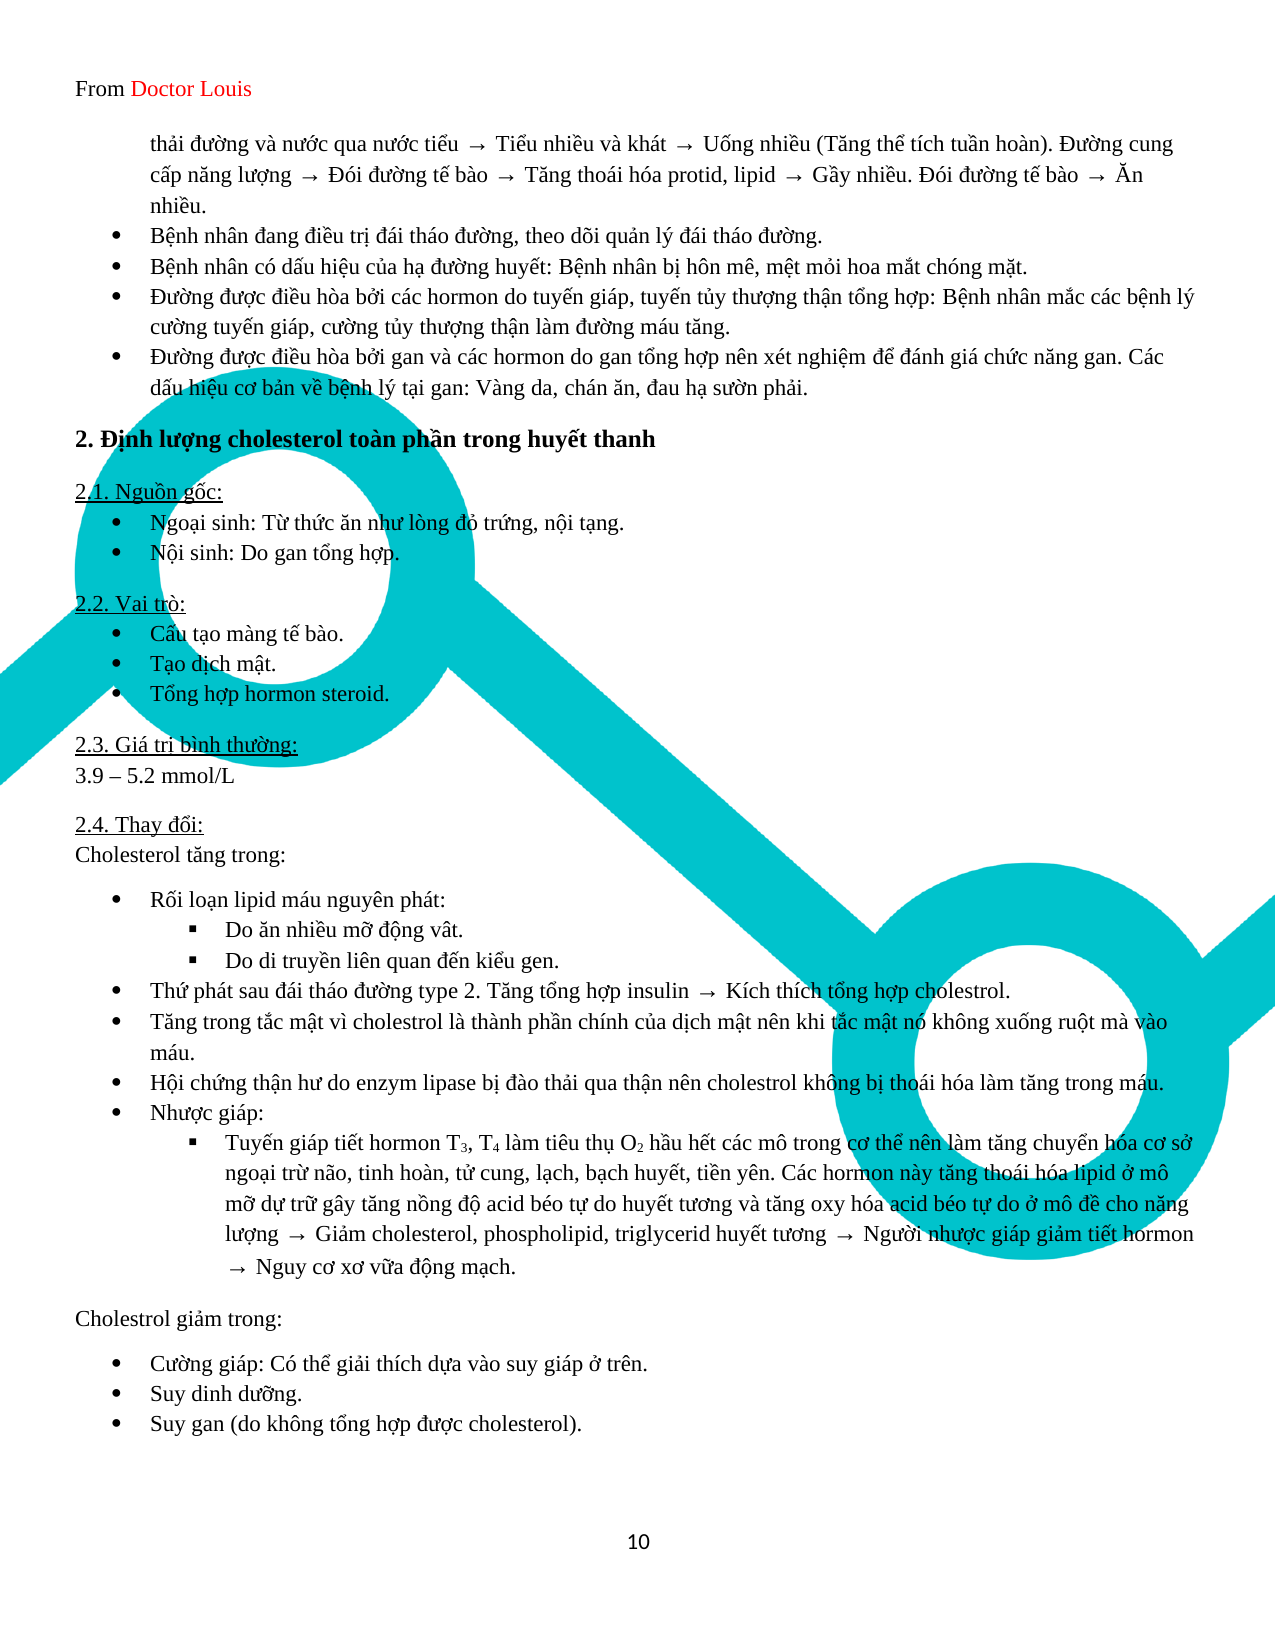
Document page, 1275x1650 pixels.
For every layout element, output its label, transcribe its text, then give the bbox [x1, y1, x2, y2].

subtitle 2.4. Thay đổi: [75, 811, 1200, 837]
text Cholesterol tăng trong: [75, 841, 1200, 868]
subtitle 2. Định lượng cholesterol toàn phần trong huyết thanh [75, 424, 1200, 453]
list Hội chứng thận hư do enzym lipase bị đào thải qua thận nên cholestrol không bị thoái hóa làm tăng trong máu. [112, 1069, 1200, 1095]
list Bệnh nhân đang điều trị đái tháo đường, theo dõi quản lý đái tháo đường. [112, 222, 1200, 249]
list Cường giáp: Có thể giải thích dựa vào suy giáp ở trên. [112, 1350, 1200, 1376]
list Tạo dịch mật. [112, 650, 1200, 677]
list Tuyến giáp tiết hormon T3, T4 làm tiêu thụ O2 hầu hết các mô trong cơ thể nên làm tăng chuyển hóa cơ sở ngoại trừ não, tinh hoàn, tử cung, lạch, bạch huyết, tiền yên. Các hormon này tăng thoái hóa lipid ở mô mỡ dự trữ gây tăng nồng độ acid béo tự do huyết tương và tăng oxy hóa acid béo tự do ở mô đề cho năng lượng Giảm cholesterol, phospholipid, triglycerid huyết tương Người nhược giáp giảm tiết hormon Nguy cơ xơ vữa động mạch. [187, 1129, 1200, 1280]
list Đường được điều hòa bởi gan và các hormon do gan tổng hợp nên xét nghiệm để đánh giá chức năng gan. Các dấu hiệu cơ bản về bệnh lý tại gan: Vàng da, chán ăn, đau hạ sườn phải. [112, 343, 1200, 400]
list Do di truyền liên quan đến kiểu gen. [187, 947, 1200, 973]
text Cholestrol giảm trong: [75, 1305, 1200, 1331]
list Cấu tạo màng tế bào. [112, 620, 1200, 646]
list Suy dinh dưỡng. [112, 1380, 1200, 1406]
picture [0, 0, 1275, 1650]
list Suy gan (do không tổng hợp được cholesterol). [112, 1410, 1200, 1437]
list Tăng trong tắc mật vì cholestrol là thành phần chính của dịch mật nên khi tắc mật nó không xuống ruột mà vào máu. [112, 1008, 1200, 1065]
list Nhược giáp: [112, 1099, 1200, 1125]
subtitle 2.1. Nguồn gốc: [75, 478, 1200, 505]
list Rối loạn lipid máu nguyên phát: [112, 886, 1200, 913]
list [112, 129, 1200, 219]
list Bệnh nhân có dấu hiệu của hạ đường huyết: Bệnh nhân bị hôn mê, mệt mỏi hoa mắt chóng mặt. [112, 253, 1200, 279]
subtitle 2.3. Giá trị bình thường: [75, 732, 1200, 758]
list Nội sinh: Do gan tổng hợp. [112, 539, 1200, 565]
subtitle 2.2. Vai trò: [75, 590, 1200, 616]
list Thứ phát sau đái tháo đường type 2. Tăng tổng hợp insulin Kích thích tổng hợp cholestrol. [112, 977, 1200, 1004]
list Tổng hợp hormon steroid. [112, 681, 1200, 707]
list Ngoại sinh: Từ thức ăn như lòng đỏ trứng, nội tạng. [112, 509, 1200, 535]
text 3.9 – 5.2 mmol/L [75, 762, 1200, 788]
list Do ăn nhiều mỡ động vât. [187, 917, 1200, 943]
list Đường được điều hòa bởi các hormon do tuyến giáp, tuyến tủy thượng thận tổng hợp: Bệnh nhân mắc các bệnh lý cường tuyến giáp, cường tủy thượng thận làm đường máu tăng. [112, 283, 1200, 339]
